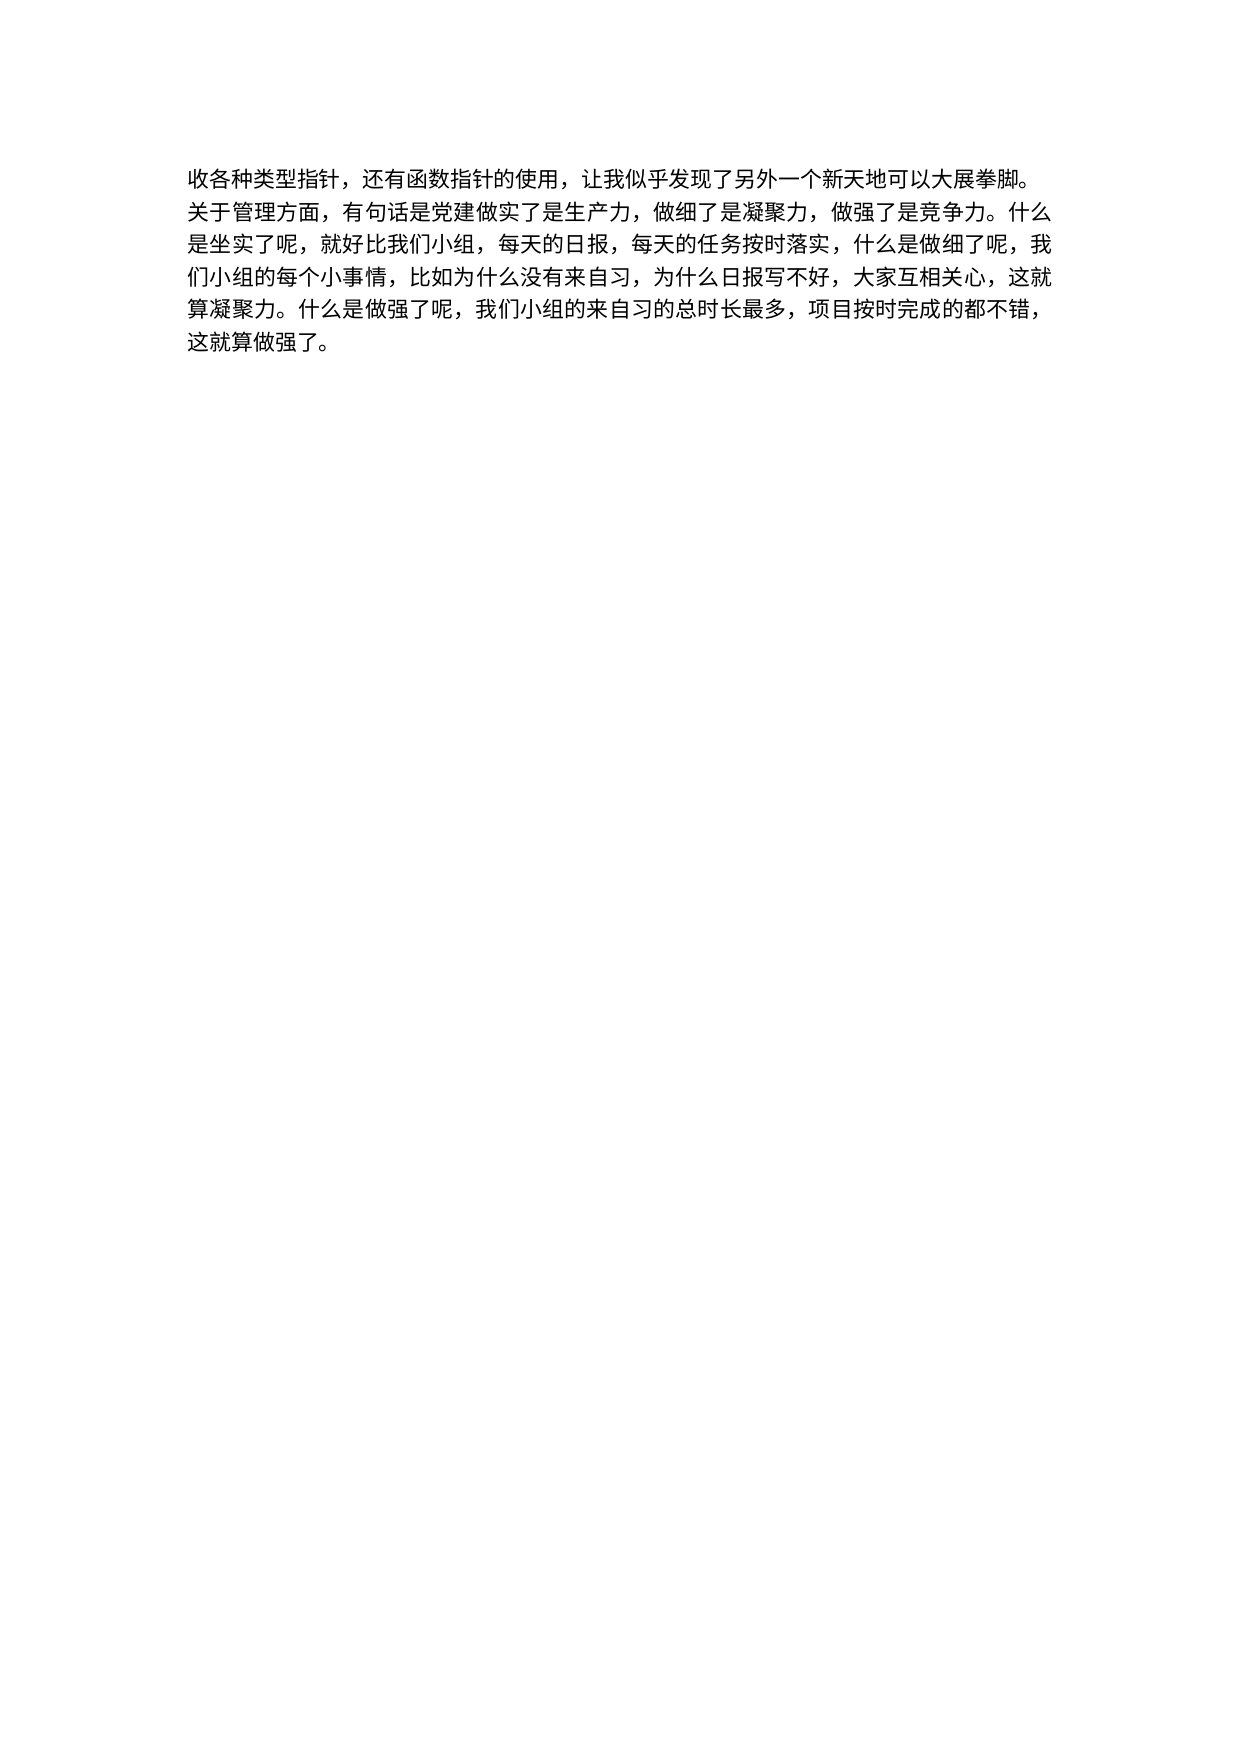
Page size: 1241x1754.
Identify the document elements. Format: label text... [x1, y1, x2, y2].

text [187, 162, 1053, 194]
text 关于管理方面，有句话是党建做实了是生产力，做细了是凝聚力，做强了是竞争力。什么是坐实了呢，就好比我们小组，每天的日报，每天的任务按时落实，什么是做细了呢，我们小组的每个小事情，比如为什么没有来自习，为什么日报写不好，大家互相关心，这就算凝聚力。什么是做强了呢，我们小组的来自习的总时长最多，项目按时完成的都不错，这就算做强了。 [187, 194, 1053, 357]
